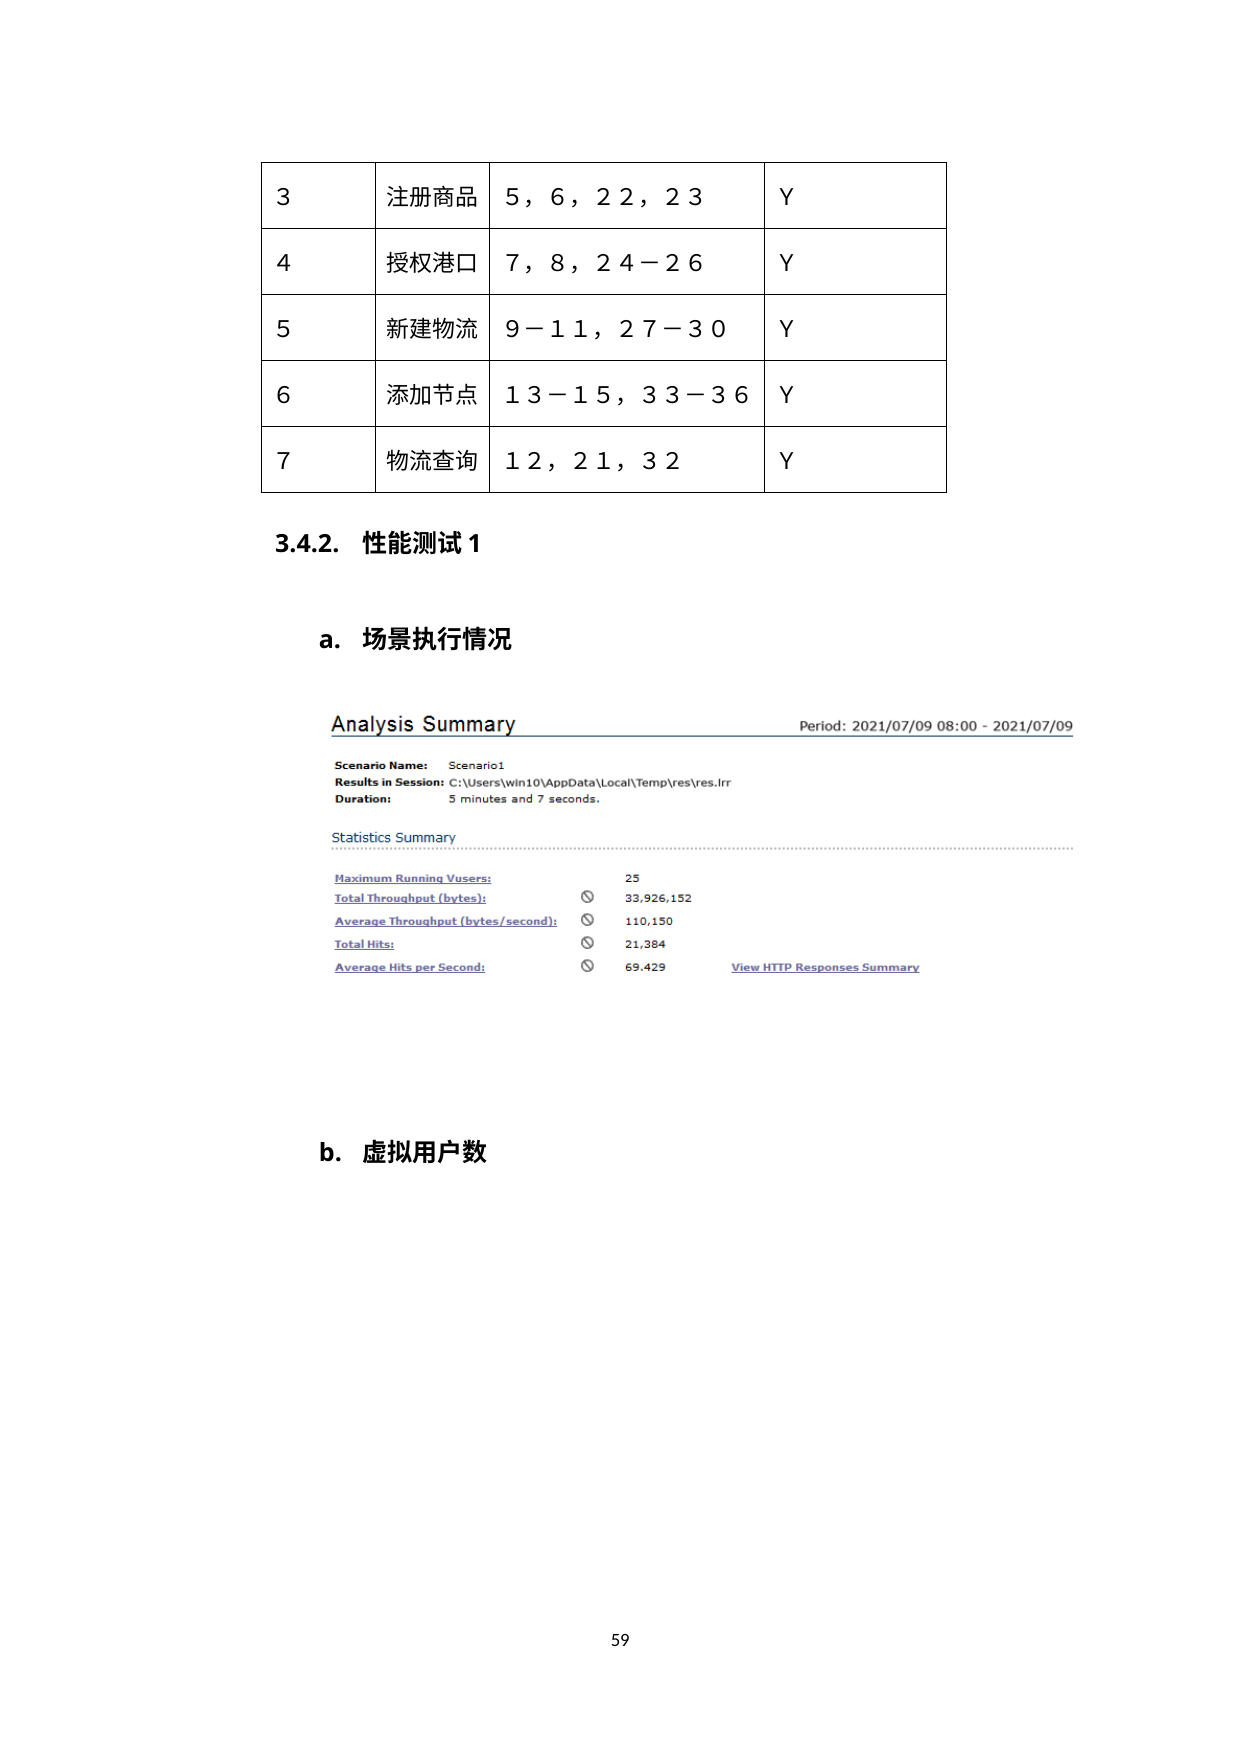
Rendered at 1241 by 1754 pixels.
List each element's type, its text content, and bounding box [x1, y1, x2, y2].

picture [318, 700, 1074, 996]
table_cell 授权港口 [376, 229, 489, 294]
table_cell ６ [262, 361, 375, 426]
list 场景执行情况 [319, 605, 1053, 670]
table_cell 新建物流 [376, 295, 489, 360]
table_cell 注册商品 [376, 163, 489, 228]
table_cell 物流查询 [376, 427, 489, 492]
table_cell ７ [262, 427, 375, 492]
table_cell 添加节点 [376, 361, 489, 426]
table_cell ７，８，２４－２６ [490, 229, 764, 294]
table_cell ９－１１，２７－３０ [490, 295, 764, 360]
table_cell ３ [262, 163, 375, 228]
table_cell Ｙ [765, 229, 946, 294]
table_cell １３－１５，３３－３６ [490, 361, 764, 426]
table_cell ４ [262, 229, 375, 294]
table_cell ５ [262, 295, 375, 360]
list 虚拟用户数 [319, 1118, 1053, 1183]
table_cell Ｙ [765, 295, 946, 360]
table_cell Ｙ [765, 361, 946, 426]
table_cell １２，２１，３２ [490, 427, 764, 492]
list 性能测试1 [275, 509, 1053, 574]
table_cell Ｙ [765, 163, 946, 228]
table_cell Ｙ [765, 427, 946, 492]
table_cell ５，６，２２，２３ [490, 163, 764, 228]
